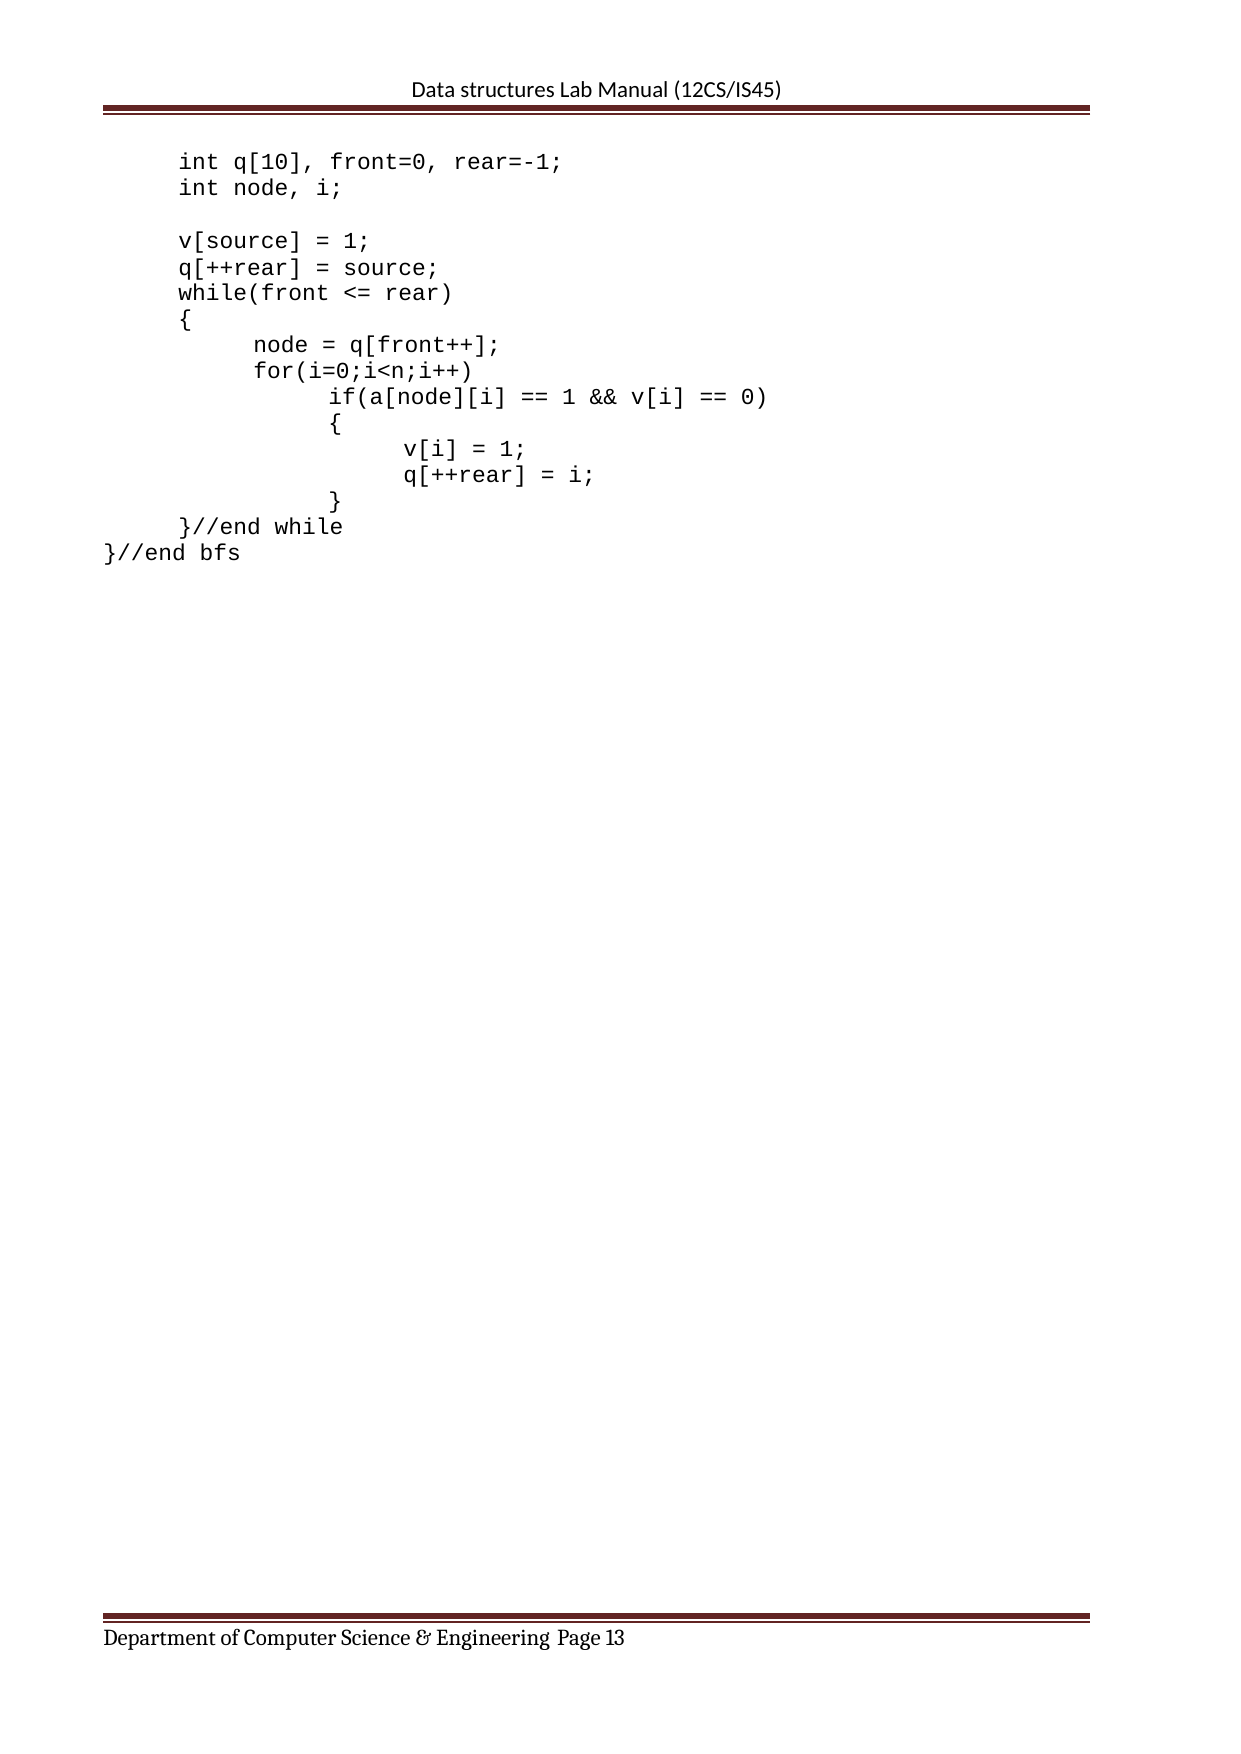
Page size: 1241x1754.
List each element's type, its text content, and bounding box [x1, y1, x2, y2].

text node = q[front++]; [103, 334, 1090, 359]
text }//end bfs [103, 541, 1090, 567]
text while(front <= rear) [103, 282, 1090, 308]
text }//end while [103, 515, 1090, 541]
text int q[10], front=0, rear=-1; [103, 150, 1090, 176]
text { [103, 411, 1090, 437]
text if(a[node][i] == 1 && v[i] == 0) [103, 386, 1090, 411]
text v[i] = 1; [103, 437, 1090, 463]
text int node, i; [103, 176, 1090, 202]
text { [103, 308, 1090, 334]
text } [103, 489, 1090, 515]
text q[++rear] = source; [103, 256, 1090, 282]
text q[++rear] = i; [103, 463, 1090, 489]
text for(i=0;i<n;i++) [103, 359, 1090, 386]
text v[source] = 1; [103, 230, 1090, 256]
